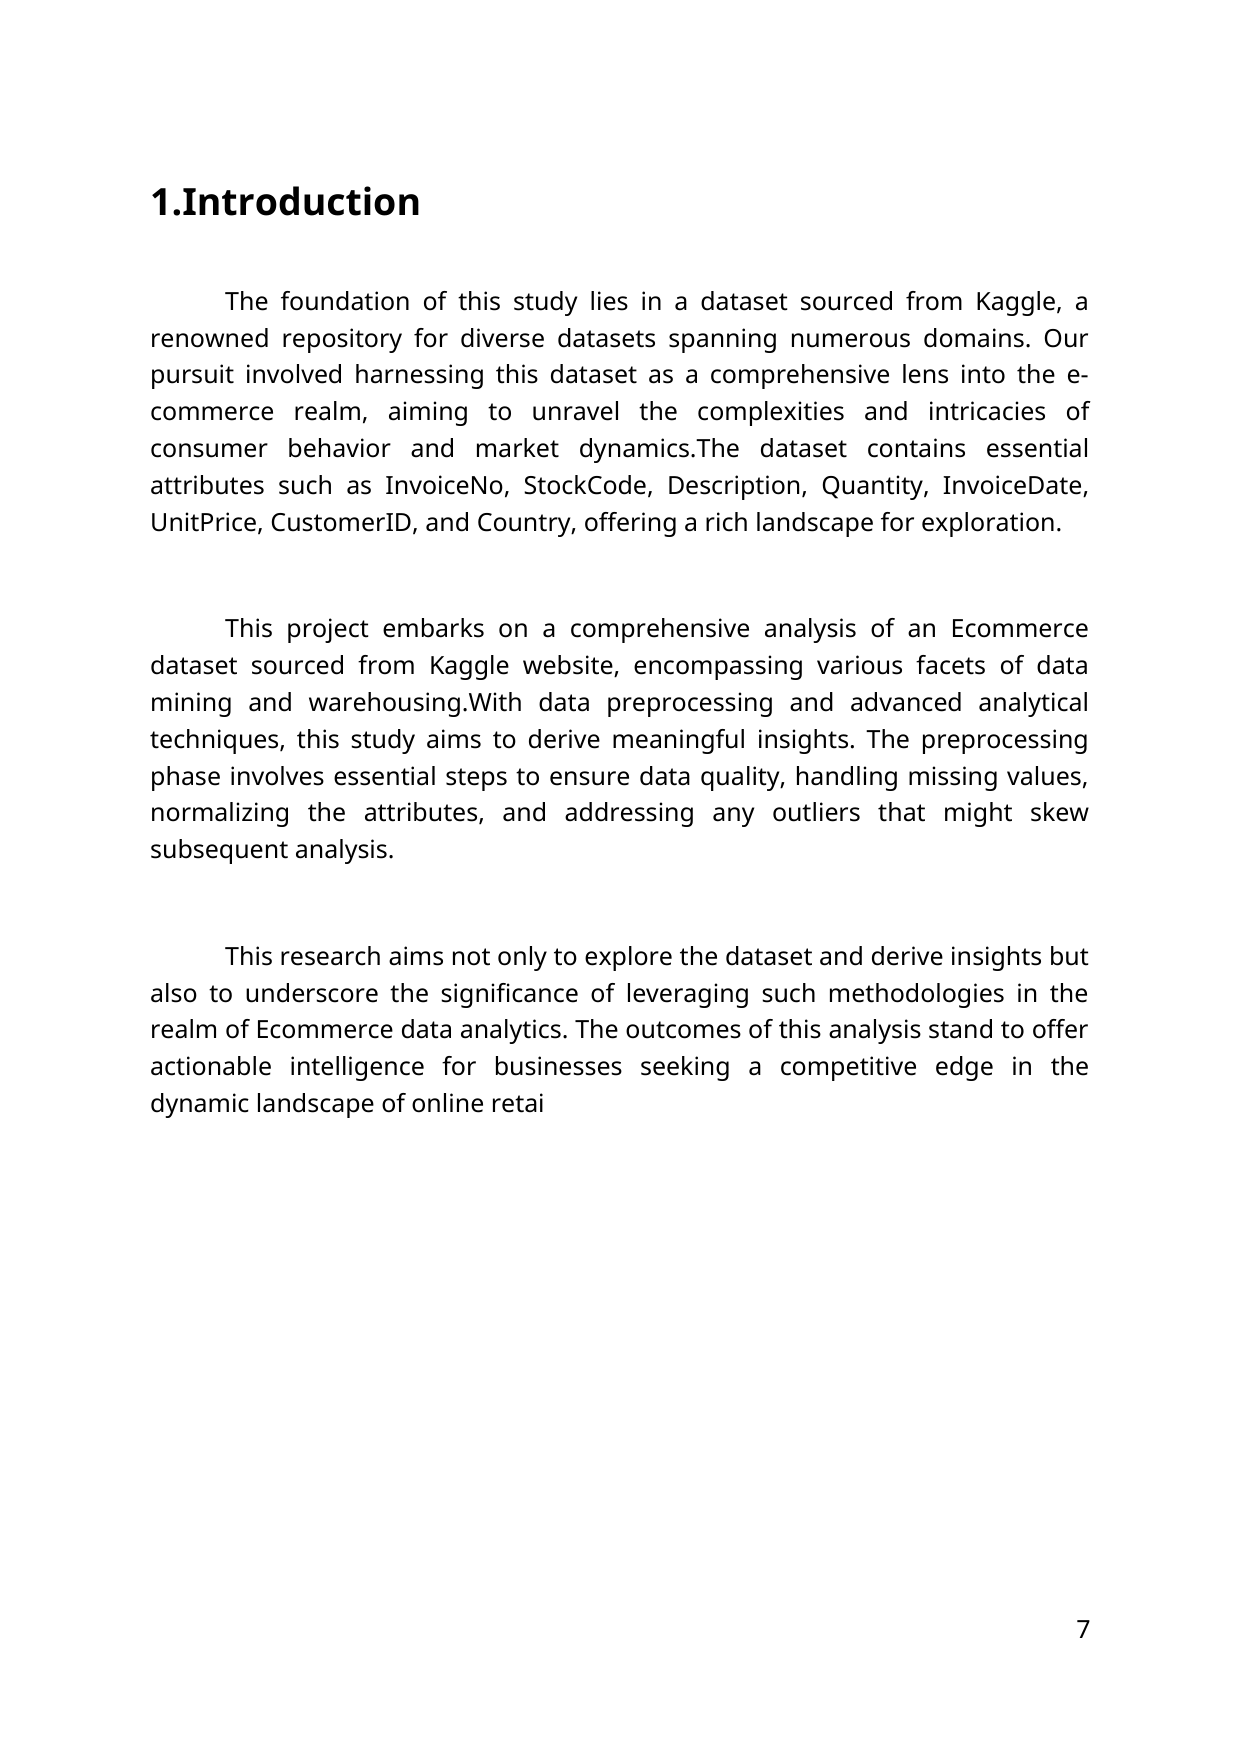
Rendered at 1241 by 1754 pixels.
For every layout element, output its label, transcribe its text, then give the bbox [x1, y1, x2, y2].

subtitle 1.Introduction [150, 175, 1090, 226]
text This research aims not only to explore the dataset and derive insights but also to underscore the significance of leveraging such methodologies in the realm of Ecommerce data analytics. The outcomes of this analysis stand to offer actionable intelligence for businesses seeking a competitive edge in the dynamic landscape of online retai [150, 938, 1090, 1120]
text The foundation of this study lies in a dataset sourced from Kaggle, a renowned repository for diverse datasets spanning numerous domains. Our pursuit involved harnessing this dataset as a comprehensive lens into the e-commerce realm, aiming to unravel the complexities and intricacies of consumer behavior and market dynamics.The dataset contains essential attributes such as InvoiceNo, StockCode, Description, Quantity, InvoiceDate, UnitPrice, CustomerID, and Country, offering a rich landscape for exploration. [150, 283, 1090, 538]
text This project embarks on a comprehensive analysis of an Ecommerce dataset sourced from Kaggle website, encompassing various facets of data mining and warehousing.With data preprocessing and advanced analytical techniques, this study aims to derive meaningful insights. The preprocessing phase involves essential steps to ensure data quality, handling missing values, normalizing the attributes, and addressing any outliers that might skew subsequent analysis. [150, 611, 1090, 866]
